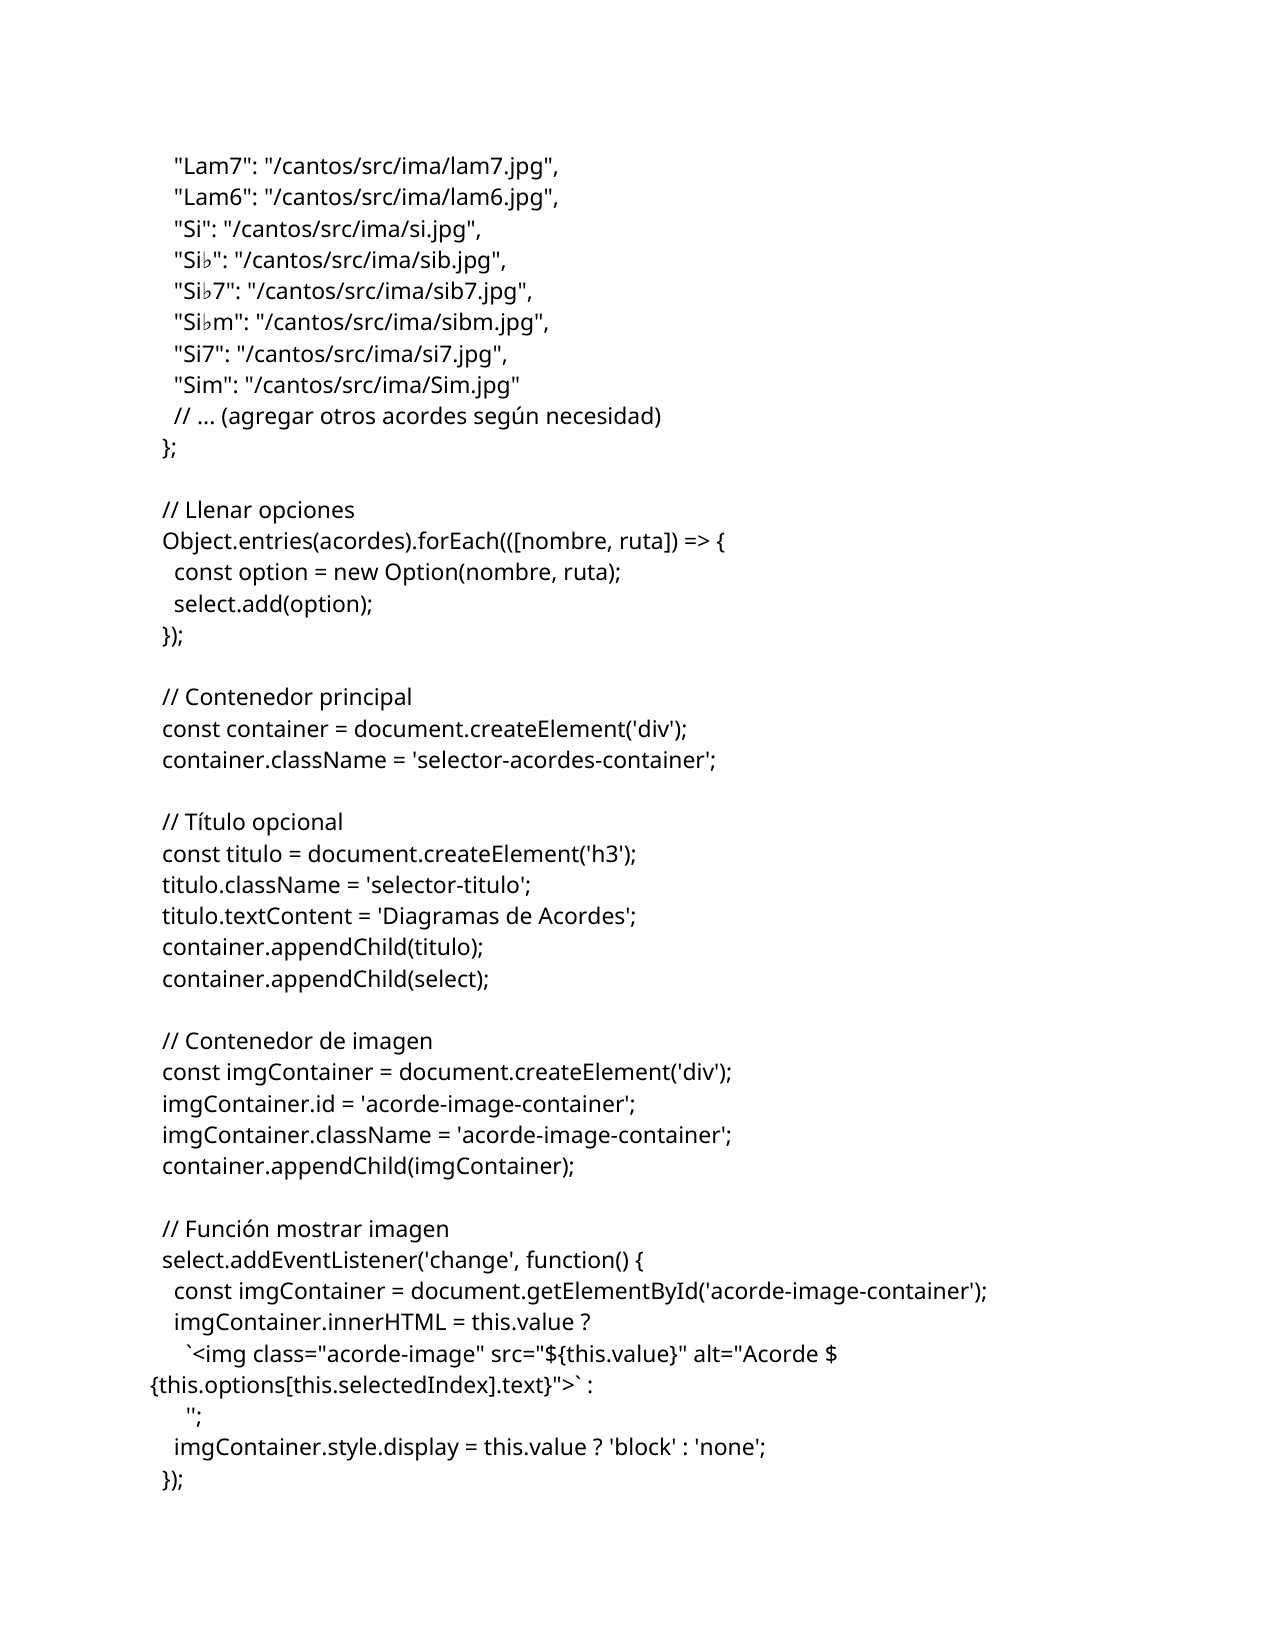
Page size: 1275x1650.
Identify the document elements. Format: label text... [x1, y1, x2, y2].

text select.addEventListener('change', function() { [150, 1244, 1125, 1275]
text // Llenar opciones [150, 494, 1125, 525]
text const imgContainer = document.getElementById('acorde-image-container'); [150, 1275, 1125, 1306]
text titulo.className = 'selector-titulo'; [150, 869, 1125, 900]
text "Si7": "/cantos/src/ima/si7.jpg", [150, 337, 1125, 369]
text imgContainer.innerHTML = this.value ? [150, 1306, 1125, 1337]
text titulo.textContent = 'Diagramas de Acordes'; [150, 900, 1125, 931]
text `<img class="acorde-image" src="${this.value}" alt="Acorde ${this.options[this.selectedIndex].text}">` : [150, 1337, 1125, 1400]
text imgContainer.id = 'acorde-image-container'; [150, 1087, 1125, 1119]
text }); [150, 619, 1125, 650]
text // Contenedor de imagen [150, 1025, 1125, 1056]
text "Lam7": "/cantos/src/ima/lam7.jpg", [150, 150, 1125, 181]
text container.appendChild(titulo); [150, 931, 1125, 962]
text container.className = 'selector-acordes-container'; [150, 744, 1125, 775]
text container.appendChild(imgContainer); [150, 1150, 1125, 1181]
text // Contenedor principal [150, 681, 1125, 712]
text // ... (agregar otros acordes según necesidad) [150, 400, 1125, 431]
text }; [150, 431, 1125, 462]
text "Si♭m": "/cantos/src/ima/sibm.jpg", [150, 306, 1125, 337]
text // Función mostrar imagen [150, 1212, 1125, 1244]
text "Lam6": "/cantos/src/ima/lam6.jpg", [150, 181, 1125, 212]
text "Sim": "/cantos/src/ima/Sim.jpg" [150, 369, 1125, 400]
text // Título opcional [150, 806, 1125, 837]
text "Si♭7": "/cantos/src/ima/sib7.jpg", [150, 275, 1125, 306]
text const option = new Option(nombre, ruta); [150, 556, 1125, 587]
text "Si": "/cantos/src/ima/si.jpg", [150, 212, 1125, 244]
text imgContainer.style.display = this.value ? 'block' : 'none'; [150, 1431, 1125, 1462]
text "Si♭": "/cantos/src/ima/sib.jpg", [150, 244, 1125, 275]
text Object.entries(acordes).forEach(([nombre, ruta]) => { [150, 525, 1125, 556]
text container.appendChild(select); [150, 962, 1125, 994]
text }); [150, 1462, 1125, 1494]
text select.add(option); [150, 587, 1125, 619]
text imgContainer.className = 'acorde-image-container'; [150, 1119, 1125, 1150]
text const container = document.createElement('div'); [150, 712, 1125, 744]
text ''; [150, 1400, 1125, 1431]
text const titulo = document.createElement('h3'); [150, 837, 1125, 869]
text const imgContainer = document.createElement('div'); [150, 1056, 1125, 1087]
